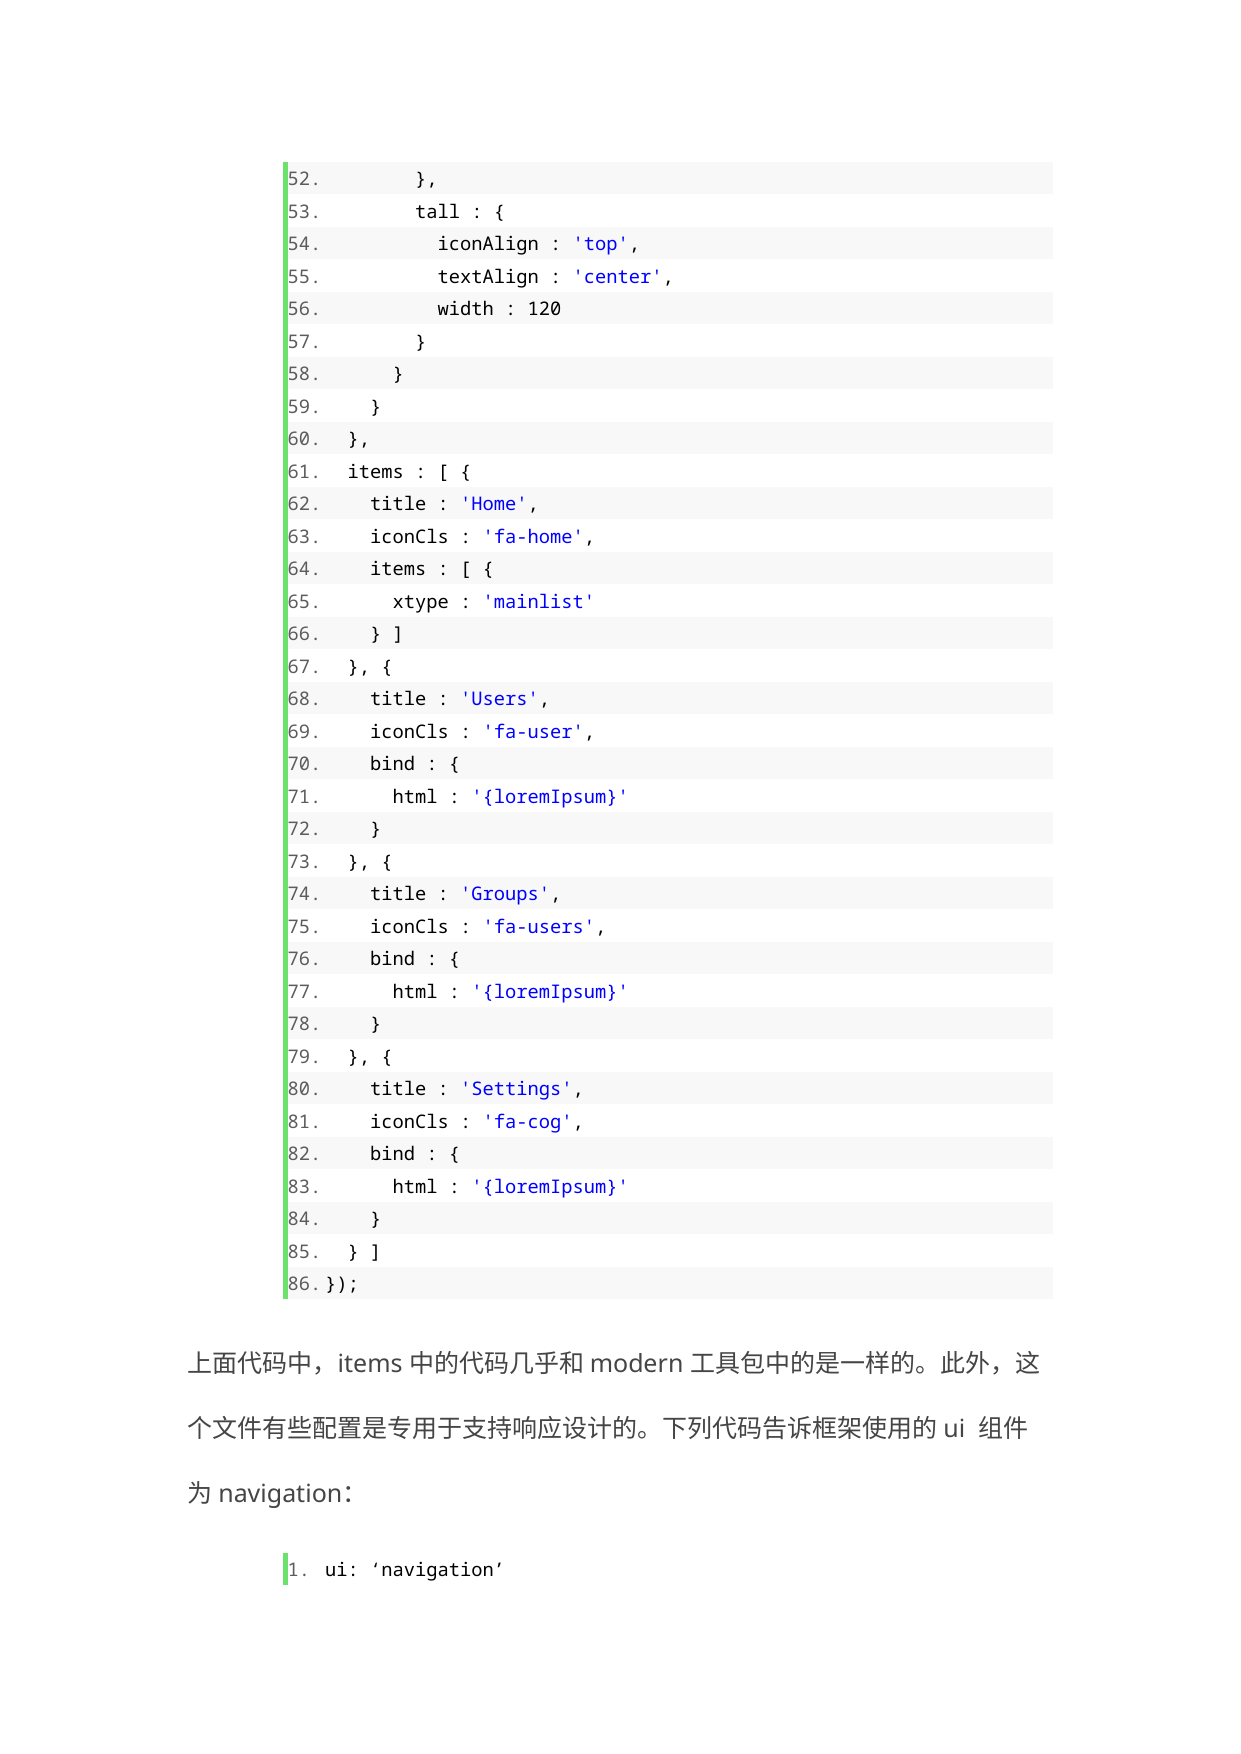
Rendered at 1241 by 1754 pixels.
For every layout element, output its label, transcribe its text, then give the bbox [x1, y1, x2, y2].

list html : '{loremIpsum}' [288, 1169, 1053, 1202]
list bind : { [288, 747, 1053, 779]
list width : 120 [288, 292, 1053, 324]
list } [288, 1007, 1053, 1039]
list } [288, 1202, 1053, 1234]
list iconAlign : 'top', [288, 227, 1053, 259]
list textAlign : 'center', [288, 259, 1053, 292]
list iconCls : 'fa-user', [288, 714, 1053, 747]
list iconCls : 'fa-cog', [288, 1104, 1053, 1137]
list bind : { [288, 942, 1053, 974]
list title : 'Groups', [288, 877, 1053, 909]
list } ] [288, 617, 1053, 649]
list title : 'Home', [288, 487, 1053, 519]
list html : '{loremIpsum}' [288, 779, 1053, 812]
list iconCls : 'fa-home', [288, 519, 1053, 552]
list ui: ‘navigation’ [288, 1553, 1053, 1585]
list xtype : 'mainlist' [288, 584, 1053, 617]
list }); [288, 1267, 1053, 1299]
list }, { [288, 844, 1053, 877]
list tall : { [288, 194, 1053, 227]
list }, { [288, 1039, 1053, 1072]
list }, [288, 162, 1053, 194]
list iconCls : 'fa-users', [288, 909, 1053, 942]
list } [288, 357, 1053, 389]
list } [288, 812, 1053, 844]
list items : [ { [288, 552, 1053, 584]
list }, { [288, 649, 1053, 682]
list bind : { [288, 1137, 1053, 1169]
list } [288, 389, 1053, 422]
text 上面代码中，items 中的代码几乎和 modern 工具包中的是一样的。此外，这个文件有些配置是专用于支持响应设计的。下列代码告诉框架使用的 ui 组件为 navigation： [187, 1329, 1053, 1524]
list } [288, 324, 1053, 357]
list items : [ { [288, 454, 1053, 487]
list title : 'Settings', [288, 1072, 1053, 1104]
list title : 'Users', [288, 682, 1053, 714]
list html : '{loremIpsum}' [288, 974, 1053, 1007]
list } ] [288, 1234, 1053, 1267]
list }, [288, 422, 1053, 454]
